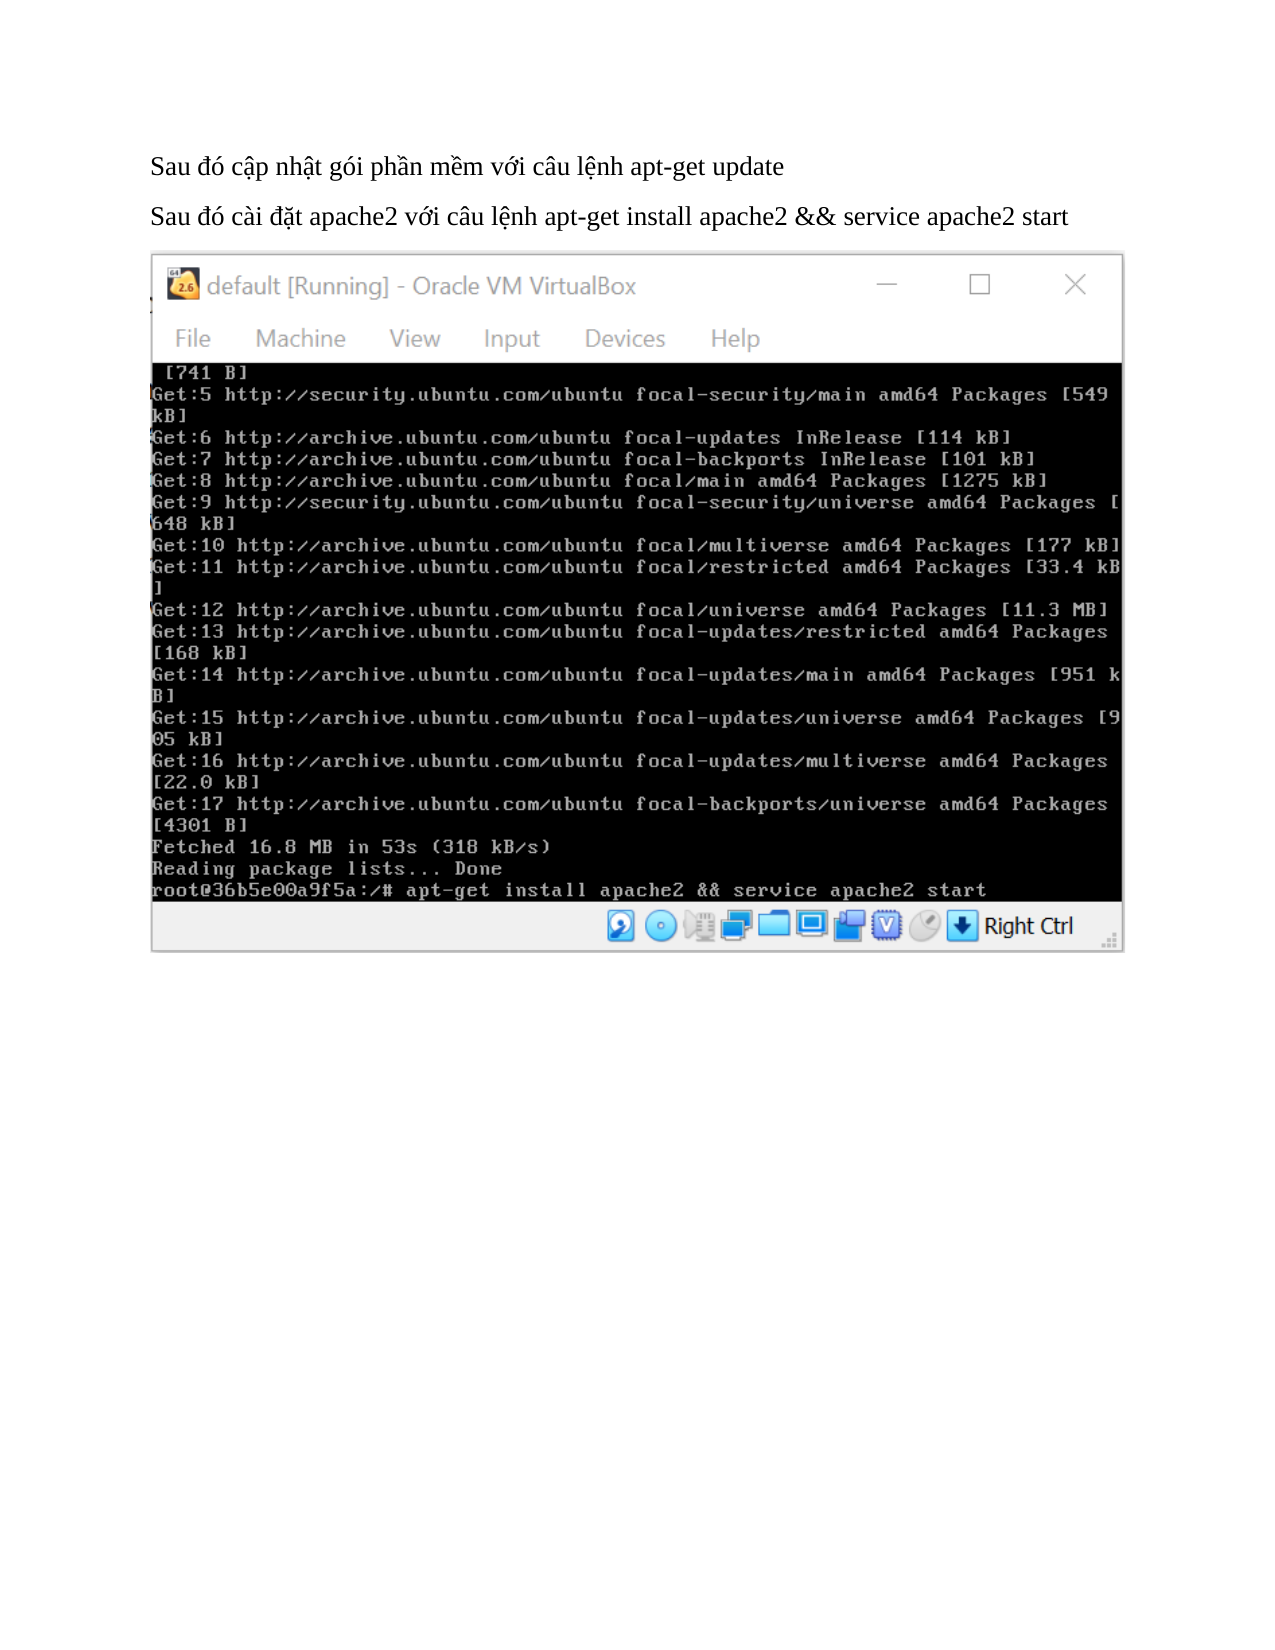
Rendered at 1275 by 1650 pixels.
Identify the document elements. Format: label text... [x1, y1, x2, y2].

text Sau đó cài đặt apache2 với câu lệnh apt-get install apache2 && service apache2 start [150, 200, 1125, 231]
picture [150, 250, 1125, 953]
text Sau đó cập nhật gói phần mềm với câu lệnh apt-get update [150, 150, 1125, 181]
